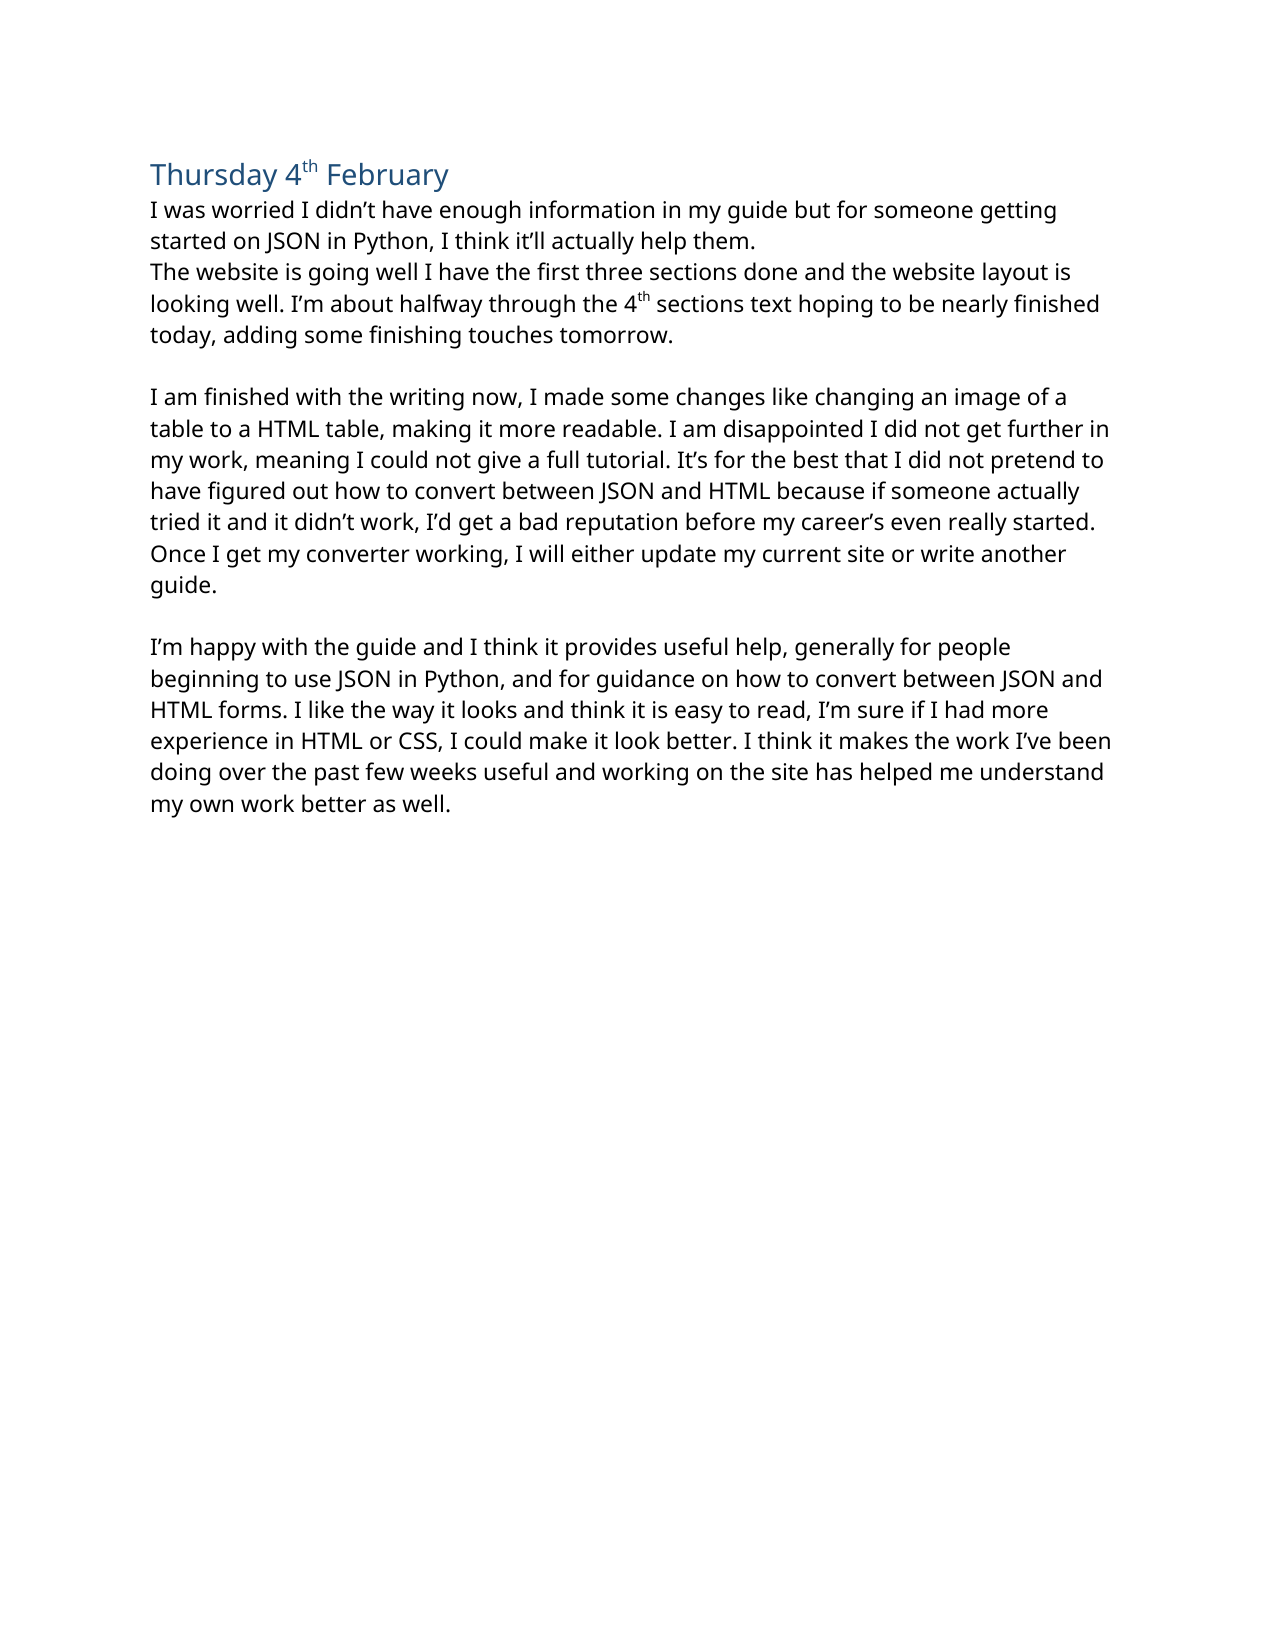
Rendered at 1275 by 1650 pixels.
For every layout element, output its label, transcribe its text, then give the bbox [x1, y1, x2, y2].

text I’m happy with the guide and I think it provides useful help, generally for people beginning to use JSON in Python, and for guidance on how to convert between JSON and HTML forms. I like the way it looks and think it is easy to read, I’m sure if I had more experience in HTML or CSS, I could make it look better. I think it makes the work I’ve been doing over the past few weeks useful and working on the site has helped me understand my own work better as well. [150, 631, 1125, 819]
text I am finished with the writing now, I made some changes like changing an image of a table to a HTML table, making it more readable. I am disappointed I did not get further in my work, meaning I could not give a full tutorial. It’s for the best that I did not pretend to have figured out how to convert between JSON and HTML because if someone actually tried it and it didn’t work, I’d get a bad reputation before my career’s even really started. Once I get my converter working, I will either update my current site or write another guide. [150, 381, 1125, 600]
subtitle Thursday 4th February [150, 154, 1125, 194]
text I was worried I didn’t have enough information in my guide but for someone getting started on JSON in Python, I think it’ll actually help them. [150, 194, 1125, 256]
text The website is going well I have the first three sections done and the website layout is looking well. I’m about halfway through the 4th sections text hoping to be nearly finished today, adding some finishing touches tomorrow. [150, 256, 1125, 350]
